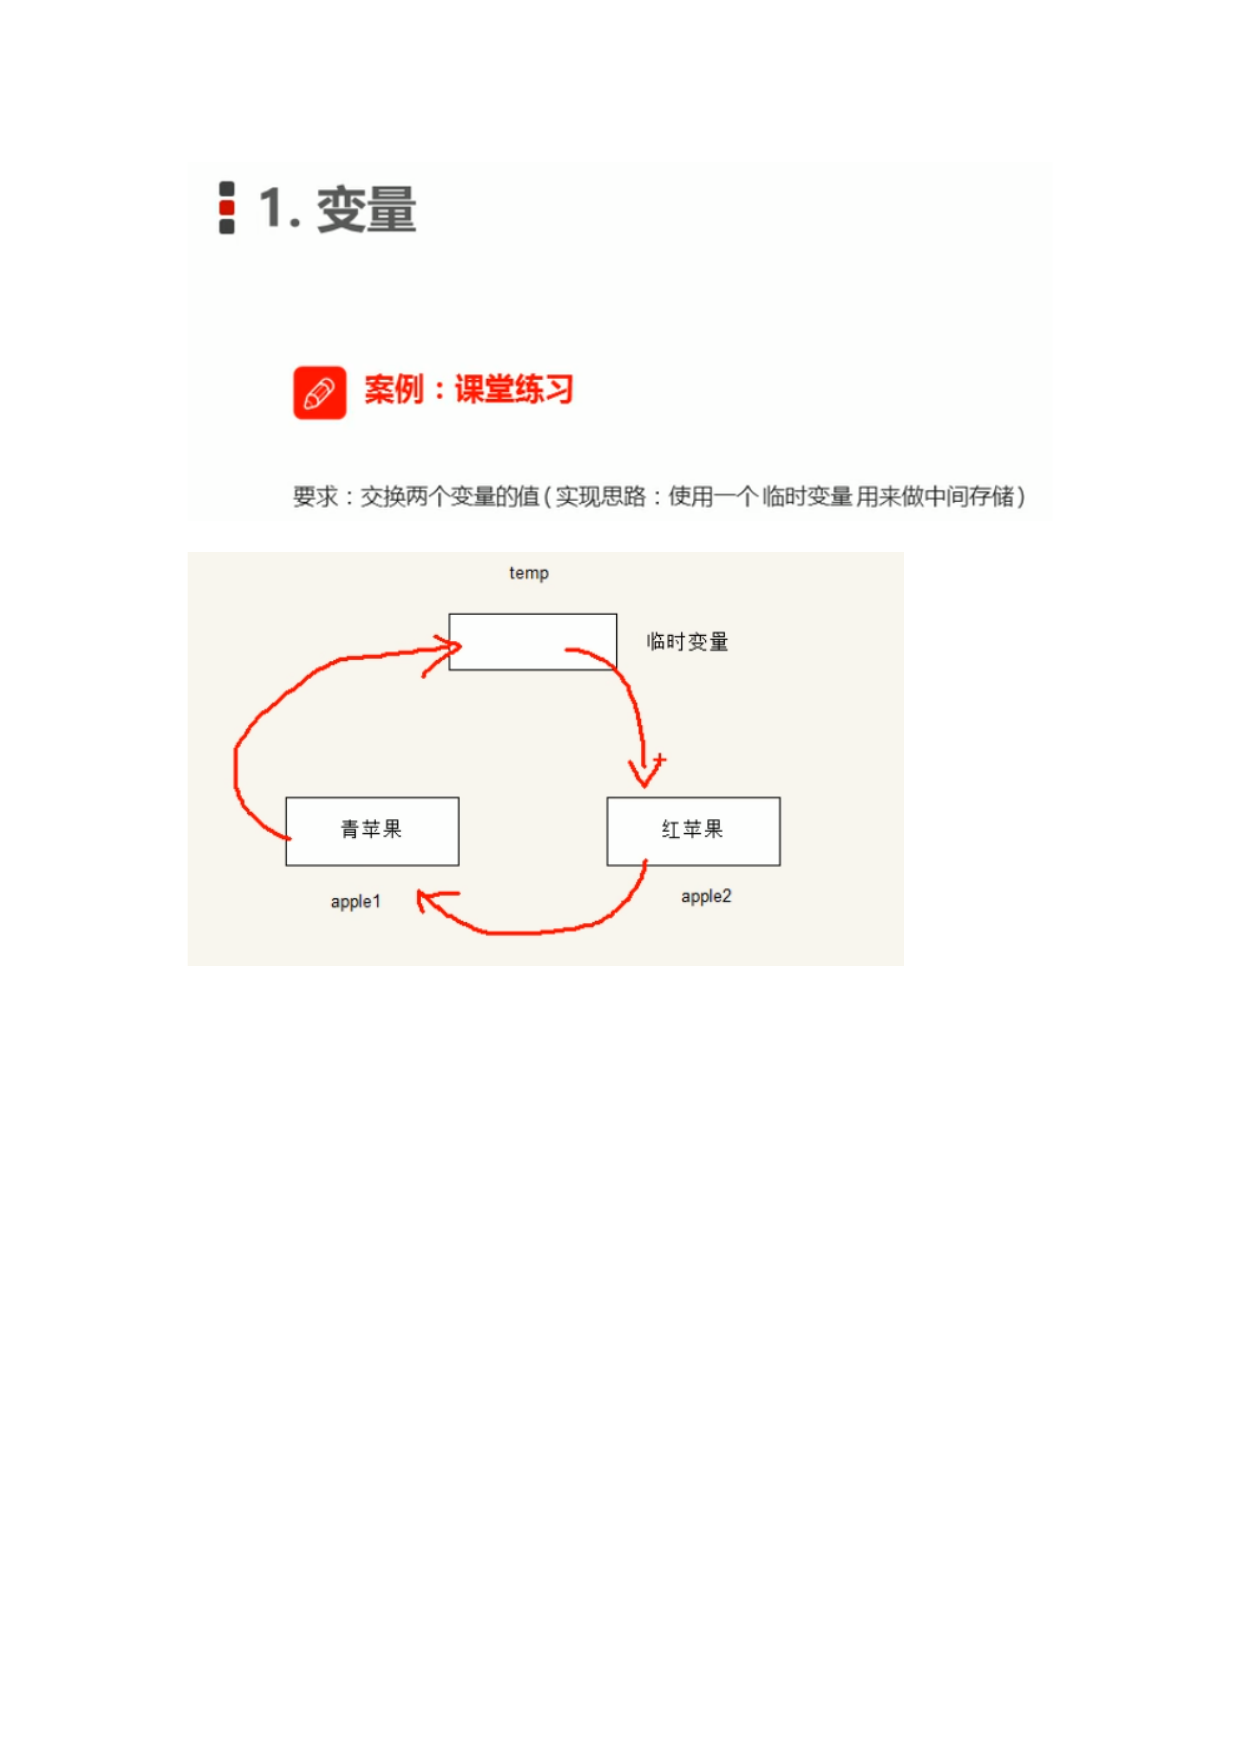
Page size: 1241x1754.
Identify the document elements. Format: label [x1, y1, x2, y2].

picture [187, 552, 904, 966]
picture [187, 162, 1053, 521]
